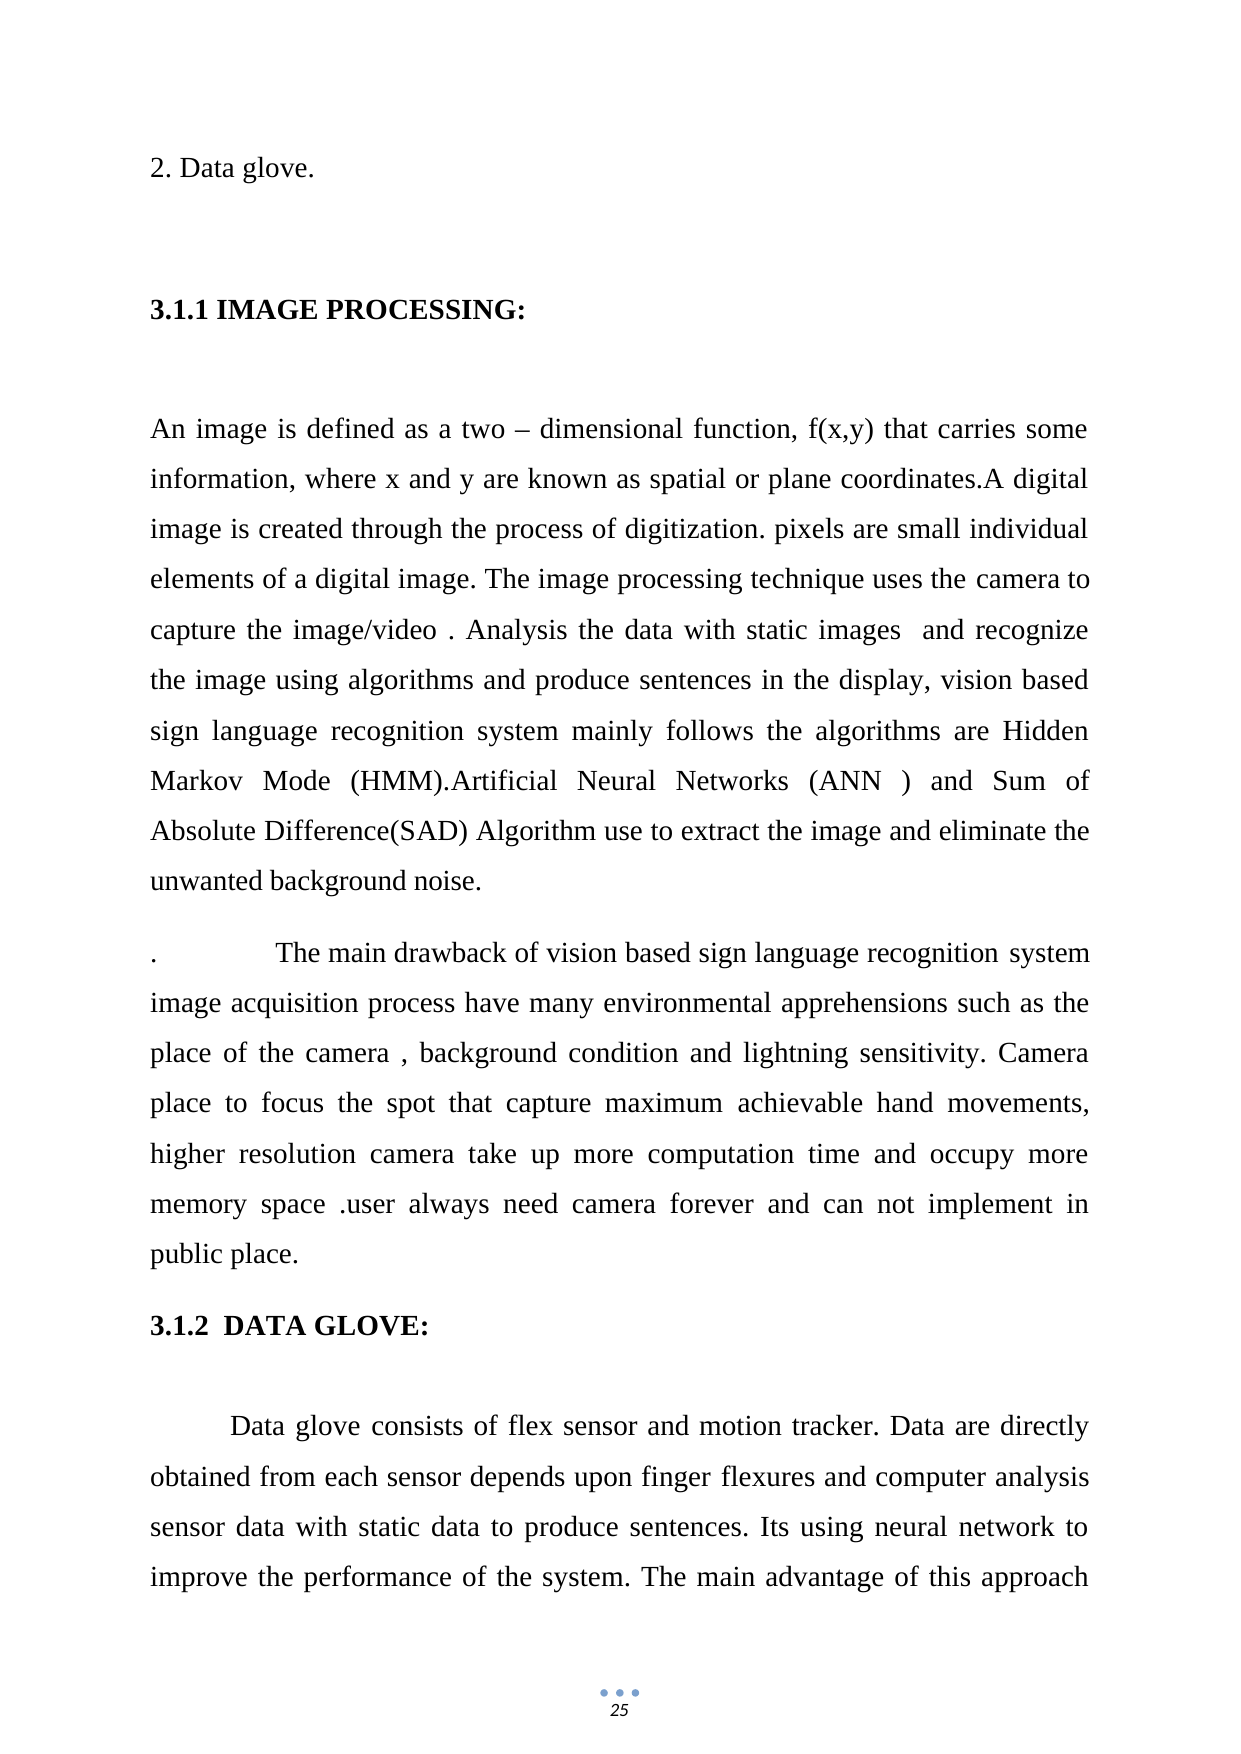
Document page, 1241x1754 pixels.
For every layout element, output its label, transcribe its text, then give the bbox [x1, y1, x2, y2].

text An image is defined as a two – dimensional function, f(x,y) that carries some information, where x and y are known as spatial or plane coordinates.A digital image is created through the process of digitization. pixels are small individual elements of a digital image. The image processing technique uses the camera to capture the image/video . Analysis the data with static images and recognize the image using algorithms and produce sentences in the display, vision based sign language recognition system mainly follows the algorithms are Hidden Markov Mode (HMM).Artificial Neural Networks (ANN ) and Sum of Absolute Difference(SAD) Algorithm use to extract the image and eliminate the unwanted background noise. [150, 411, 1090, 897]
text 3.1.1 IMAGE PROCESSING: [150, 292, 1090, 326]
text . The main drawback of vision based sign language recognition system image acquisition process have many environmental apprehensions such as the place of the camera , background condition and lightning sensitivity. Camera place to focus the spot that capture maximum achievable hand movements, higher resolution camera take up more computation time and occupy more memory space .user always need camera forever and can not implement in public place. [150, 935, 1090, 1270]
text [150, 1408, 1090, 1593]
text 3.1.2 DATA GLOVE: [150, 1308, 1090, 1341]
text 2. Data glove. [150, 150, 1090, 183]
